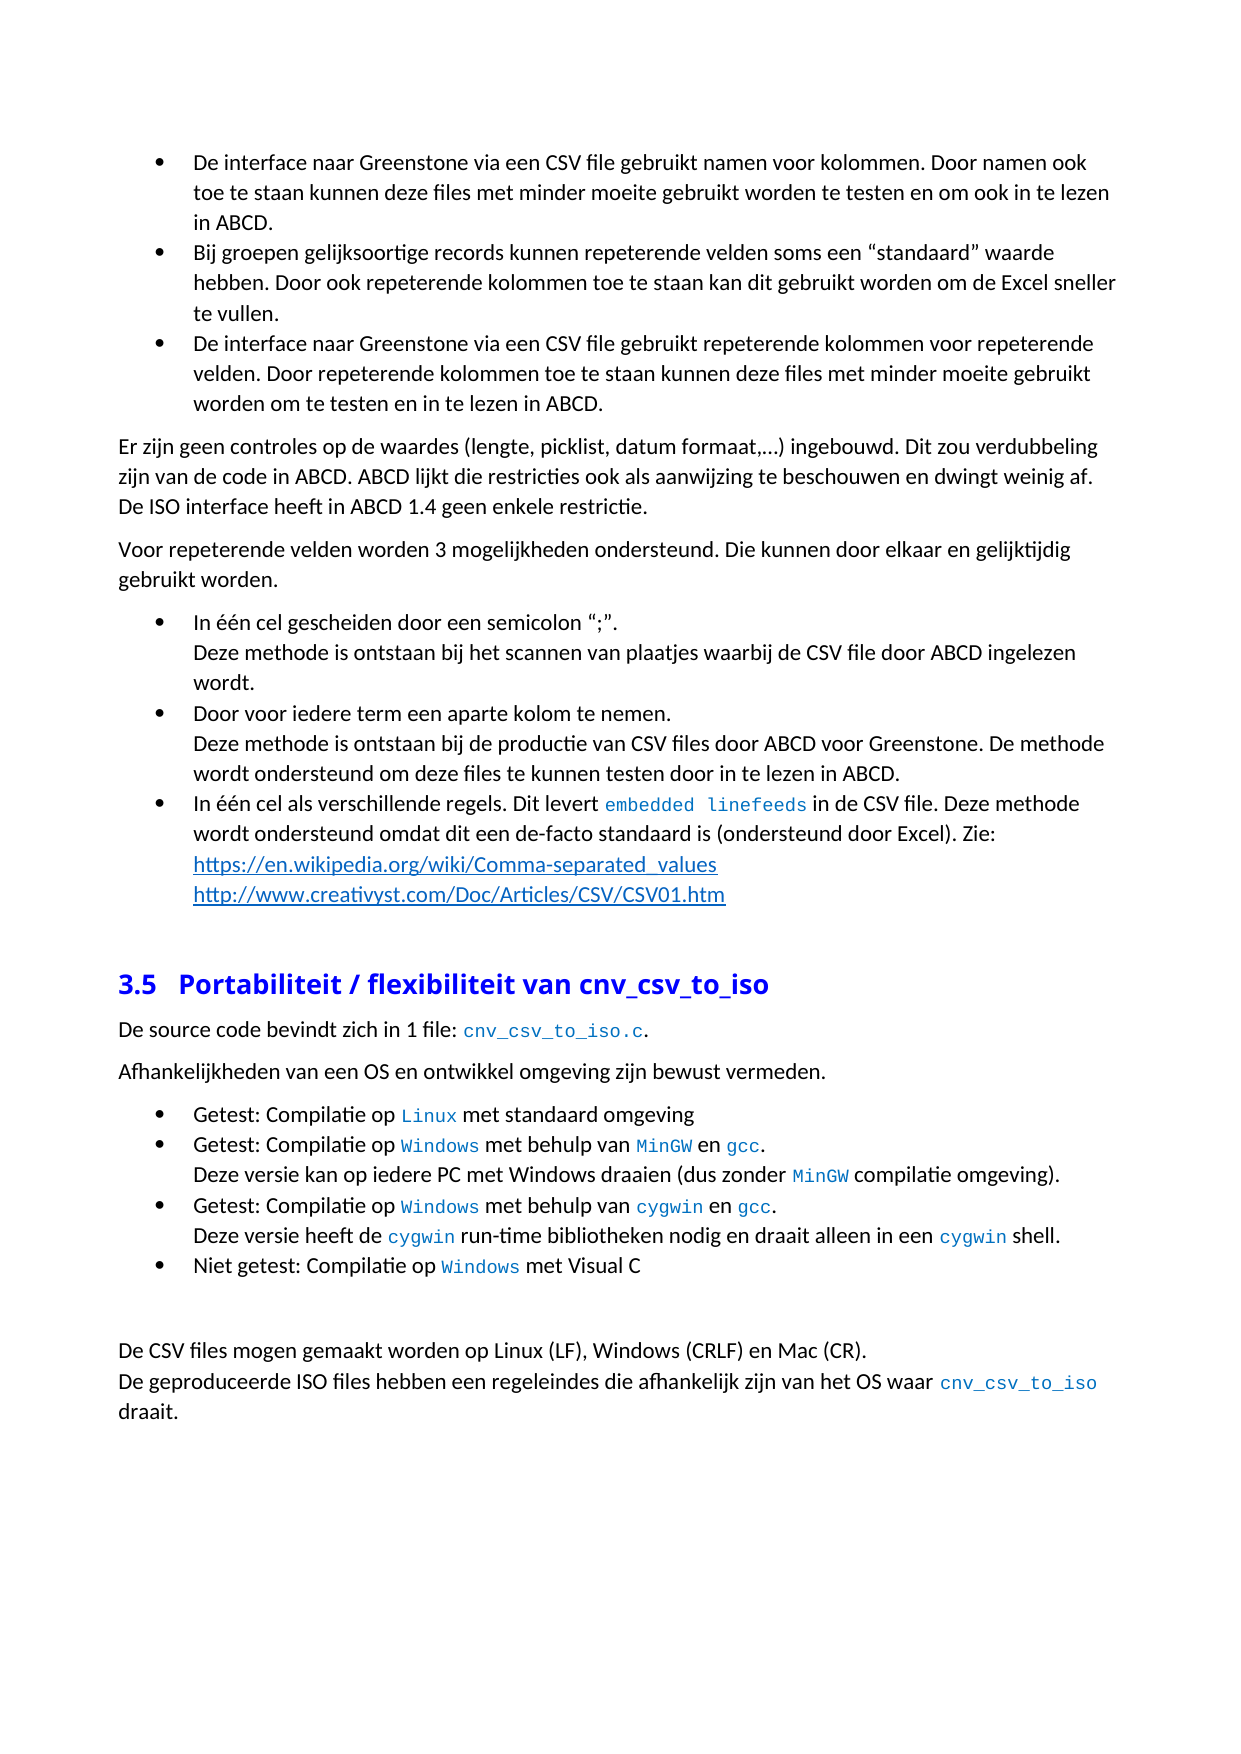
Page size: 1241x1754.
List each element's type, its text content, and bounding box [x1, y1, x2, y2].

list De interface naar Greenstone via een CSV file gebruikt repeterende kolommen voor repeterende velden. Door repeterende kolommen toe te staan kunnen deze files met minder moeite gebruikt worden om te testen en in te lezen in ABCD. [156, 329, 1122, 417]
list Door voor iedere term een aparte kolom te nemen. Deze methode is ontstaan bij de productie van CSV files door ABCD voor Greenstone. De methode wordt ondersteund om deze files te kunnen testen door in te lezen in ABCD. [156, 699, 1122, 787]
text Er zijn geen controles op de waardes (lengte, picklist, datum formaat,…) ingebouwd. Dit zou verdubbeling zijn van de code in ABCD. ABCD lijkt die restricties ook als aanwijzing te beschouwen en dwingt weinig af. De ISO interface heeft in ABCD 1.4 geen enkele restrictie. [118, 432, 1122, 520]
list In één cel gescheiden door een semicolon “;”. Deze methode is ontstaan bij het scannen van plaatjes waarbij de CSV file door ABCD ingelezen wordt. [156, 608, 1122, 696]
text De source code bevindt zich in 1 file: cnv_csv_to_iso.c. [118, 1015, 1122, 1043]
text De CSV files mogen gemaakt worden op Linux (LF), Windows (CRLF) en Mac (CR). De geproduceerde ISO files hebben een regeleindes die afhankelijk zijn van het OS waar cnv_csv_to_iso draait. [118, 1337, 1122, 1425]
list Getest: Compilatie op Windows met behulp van cygwin en gcc. Deze versie heeft de cygwin run-time bibliotheken nodig en draait alleen in een cygwin shell. [156, 1191, 1122, 1249]
list Niet getest: Compilatie op Windows met Visual C [156, 1251, 1122, 1279]
list Getest: Compilatie op Windows met behulp van MinGW en gcc. Deze versie kan op iedere PC met Windows draaien (dus zonder MinGW compilatie omgeving). [156, 1130, 1122, 1188]
subtitle Portabiliteit / flexibiliteit van cnv_csv_to_iso [118, 965, 1122, 1002]
list Bij groepen gelijksoortige records kunnen repeterende velden soms een “standaard” waarde hebben. Door ook repeterende kolommen toe te staan kan dit gebruikt worden om de Excel sneller te vullen. [156, 238, 1122, 327]
list Getest: Compilatie op Linux met standaard omgeving [156, 1100, 1122, 1128]
text Voor repeterende velden worden 3 mogelijkheden ondersteund. Die kunnen door elkaar en gelijktijdig gebruikt worden. [118, 535, 1122, 593]
list In één cel als verschillende regels. Dit levert embedded linefeeds in de CSV file. Deze methode wordt ondersteund omdat dit een de-facto standaard is (ondersteund door Excel). Zie: https://en.wikipedia.org/wiki/Comma-separated_values http://www.creativyst.com/Doc/Articles/CSV/CSV01.htm [156, 789, 1122, 908]
text Afhankelijkheden van een OS en ontwikkel omgeving zijn bewust vermeden. [118, 1057, 1122, 1085]
list De interface naar Greenstone via een CSV file gebruikt namen voor kolommen. Door namen ook toe te staan kunnen deze files met minder moeite gebruikt worden te testen en om ook in te lezen in ABCD. [156, 148, 1122, 236]
